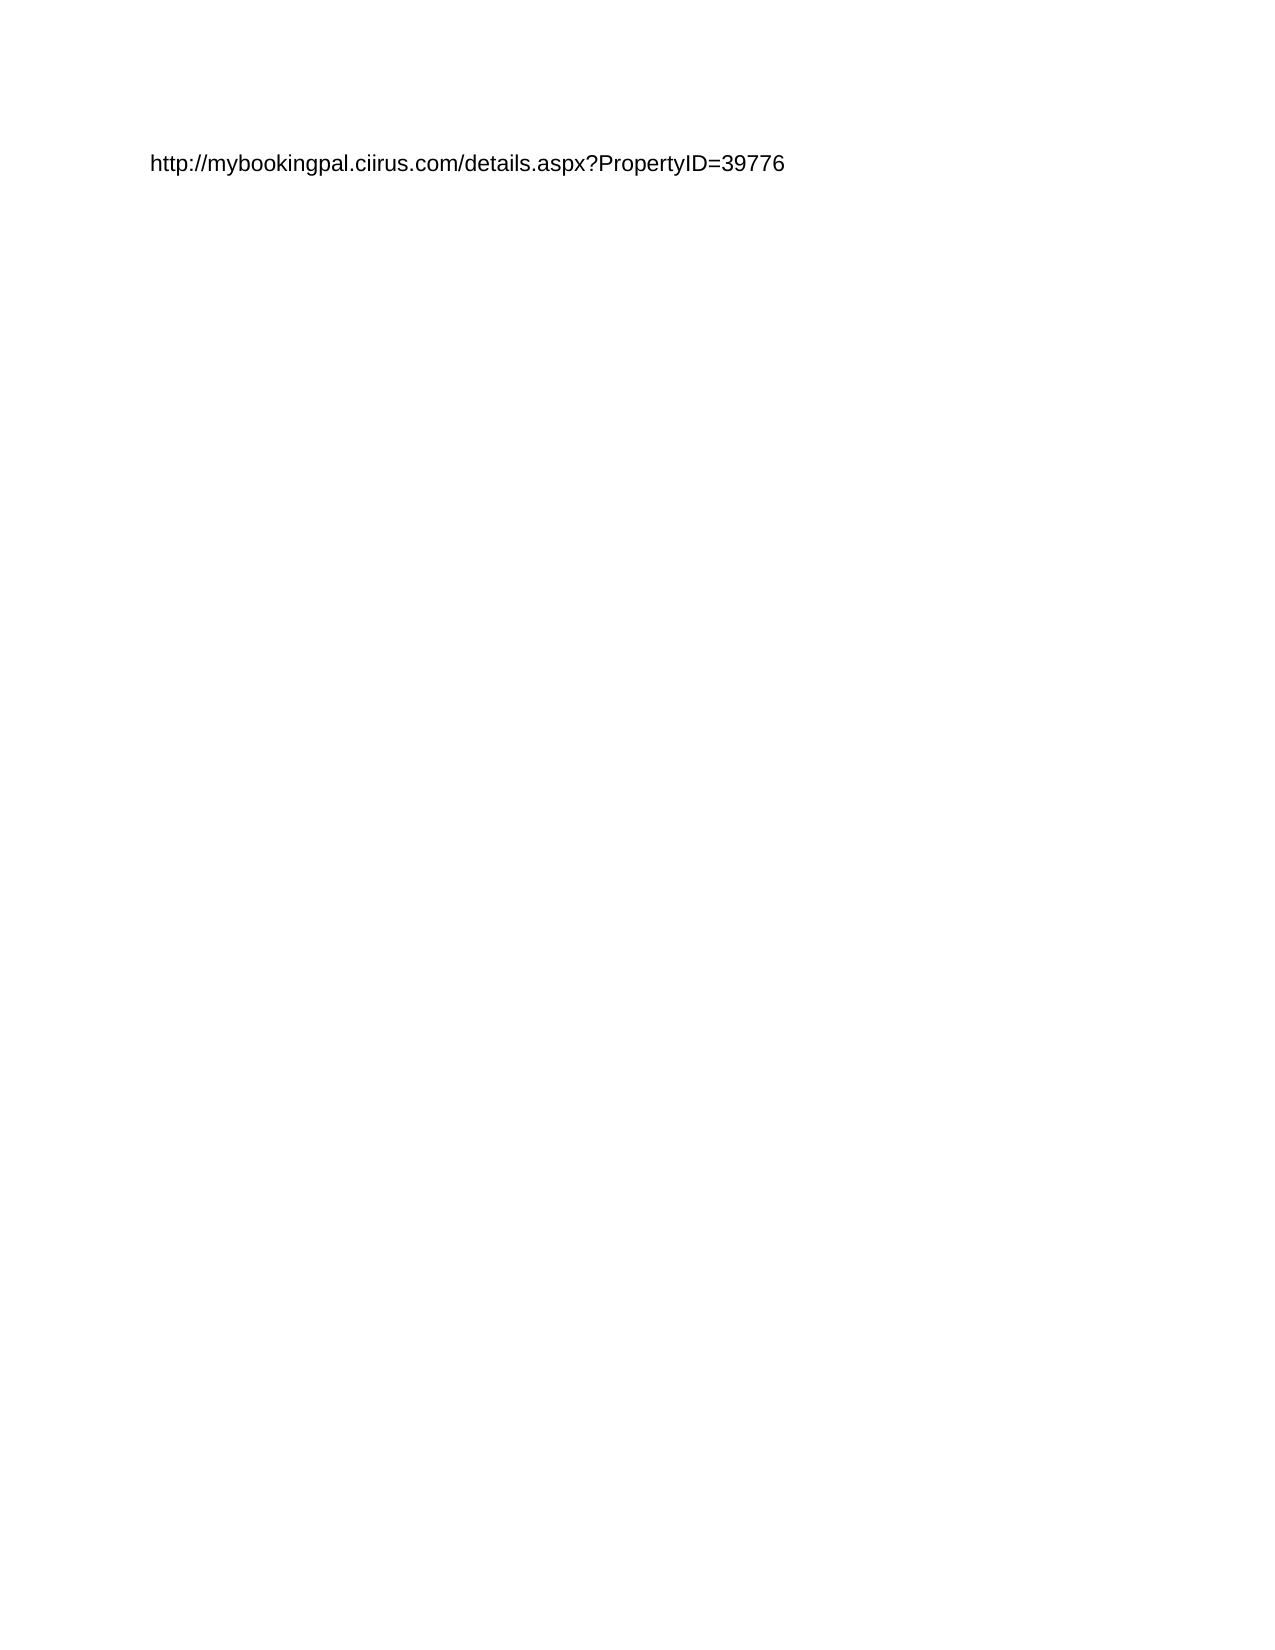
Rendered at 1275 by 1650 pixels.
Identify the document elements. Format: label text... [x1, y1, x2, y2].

text http://mybookingpal.ciirus.com/details.aspx?PropertyID=39776 [150, 150, 1125, 176]
